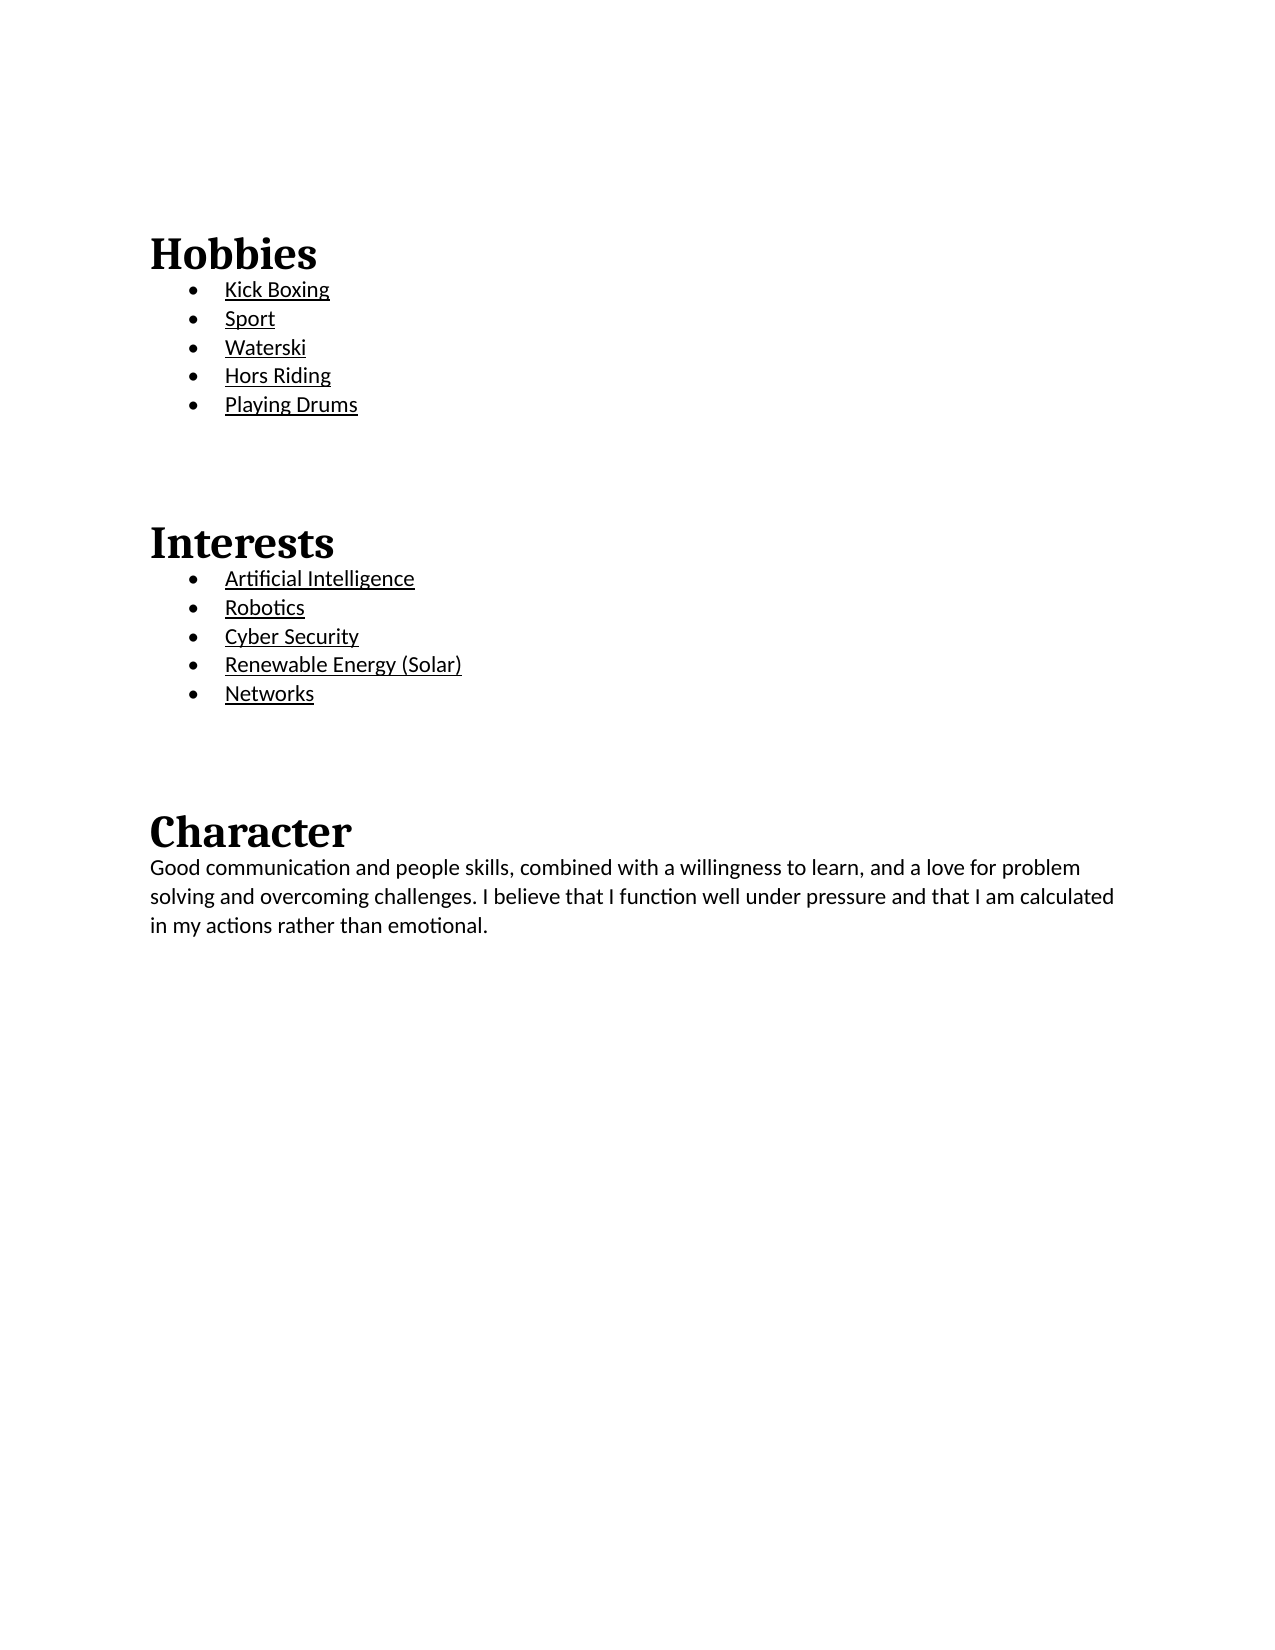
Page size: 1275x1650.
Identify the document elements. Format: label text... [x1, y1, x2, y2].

text Hobbies [150, 249, 1125, 274]
list Playing Drums [187, 389, 1125, 418]
list Cyber Security [187, 621, 1125, 650]
list Waterski [187, 332, 1125, 361]
text Good communication and people skills, combined with a willingness to learn, and a love for problem solving and overcoming challenges. I believe that I function well under pressure and that I am calculated in my actions rather than emotional. [150, 853, 1125, 939]
list Artificial Intelligence [187, 564, 1125, 592]
list Renewable Energy (Solar) [187, 650, 1125, 679]
list Networks [187, 679, 1125, 707]
list Robotics [187, 592, 1125, 621]
list Kick Boxing [187, 274, 1125, 303]
text Character [150, 828, 1125, 853]
text Interests [150, 539, 1125, 564]
list Sport [187, 303, 1125, 332]
list Hors Riding [187, 361, 1125, 389]
